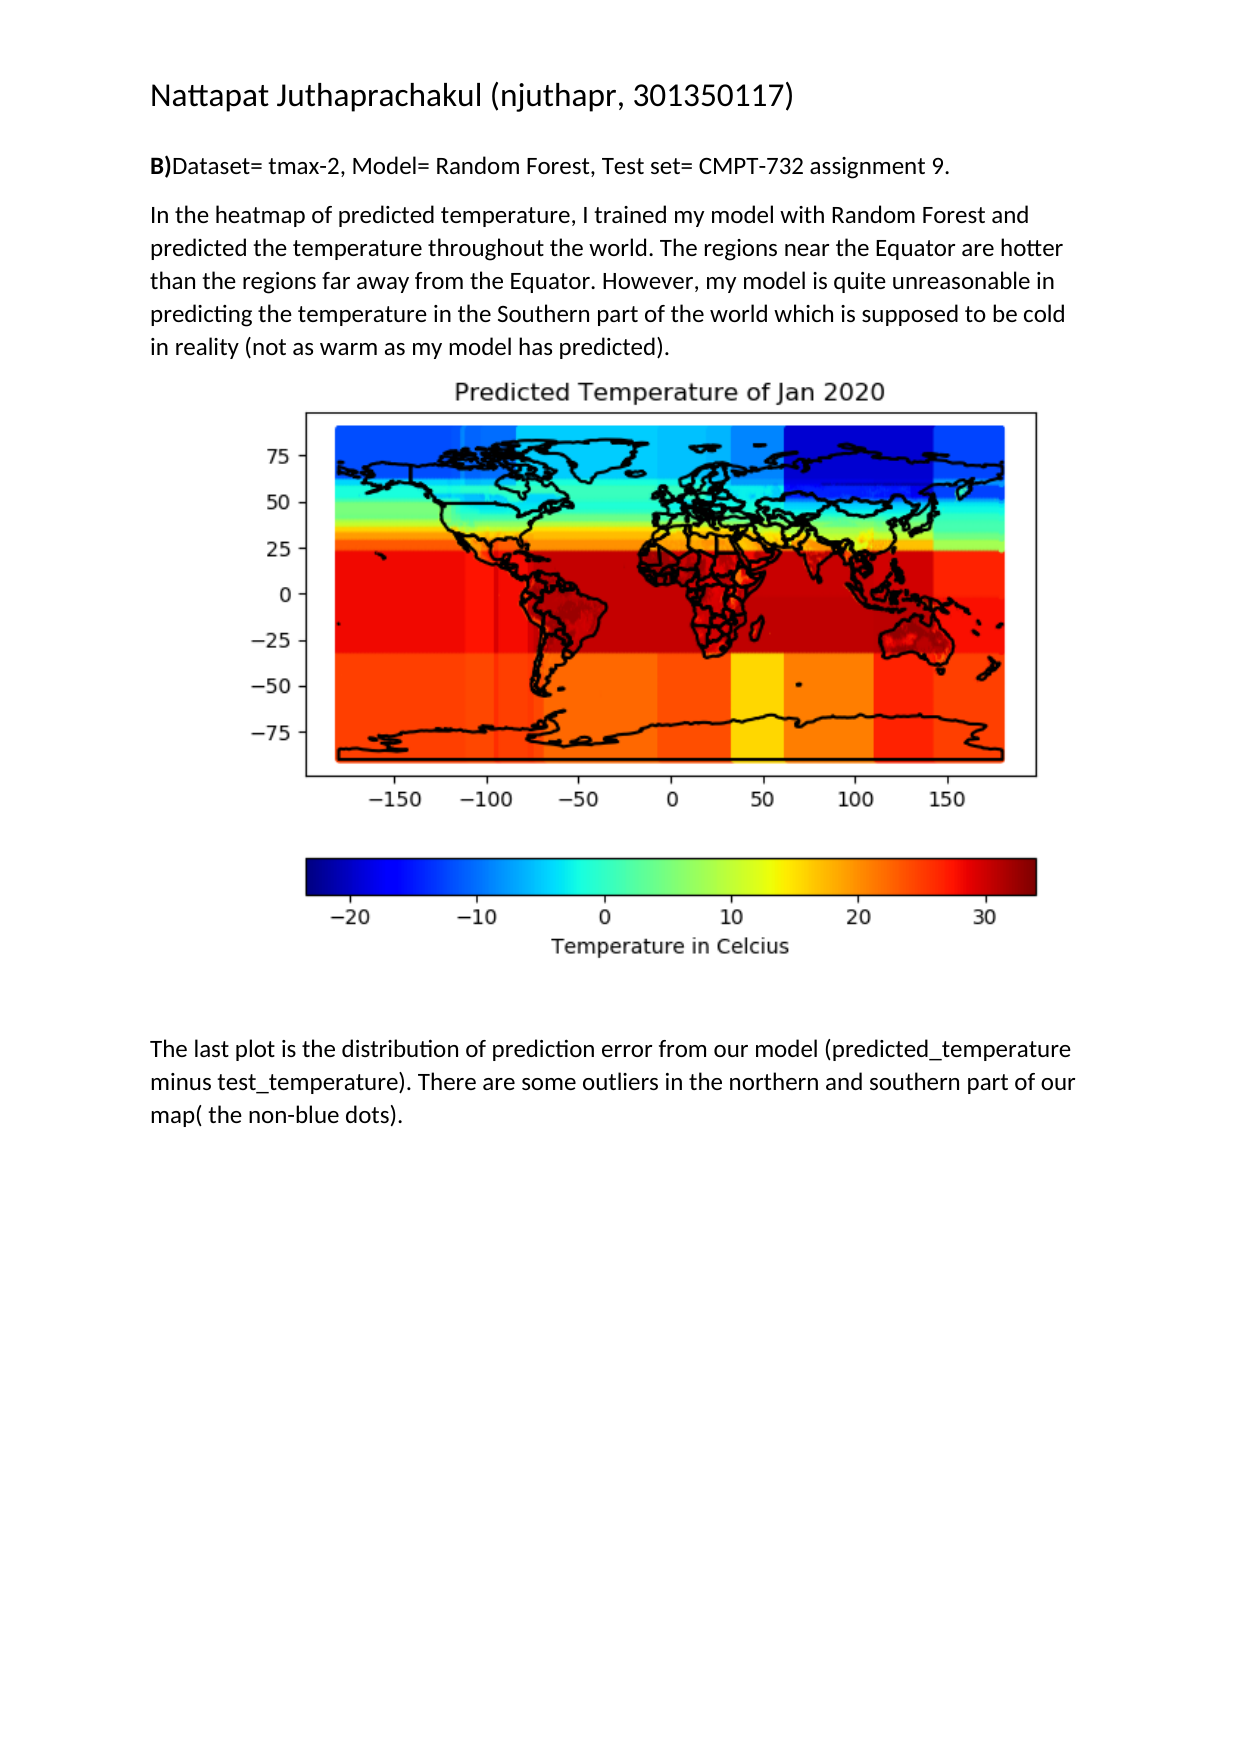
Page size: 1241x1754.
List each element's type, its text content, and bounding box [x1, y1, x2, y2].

text B)Dataset= tmax-2, Model= Random Forest, Test set= CMPT-732 assignment 9. [150, 150, 1090, 181]
text The last plot is the distribution of prediction error from our model (predicted_temperature minus test_temperature). There are some outliers in the northern and southern part of our map( the non-blue dots). [150, 1033, 1090, 1129]
picture [238, 375, 1056, 962]
text In the heatmap of predicted temperature, I trained my model with Random Forest and predicted the temperature throughout the world. The regions near the Equator are hotter than the regions far away from the Equator. However, my model is quite unreasonable in predicting the temperature in the Southern part of the world which is supposed to be cold in reality (not as warm as my model has predicted). [150, 199, 1090, 362]
